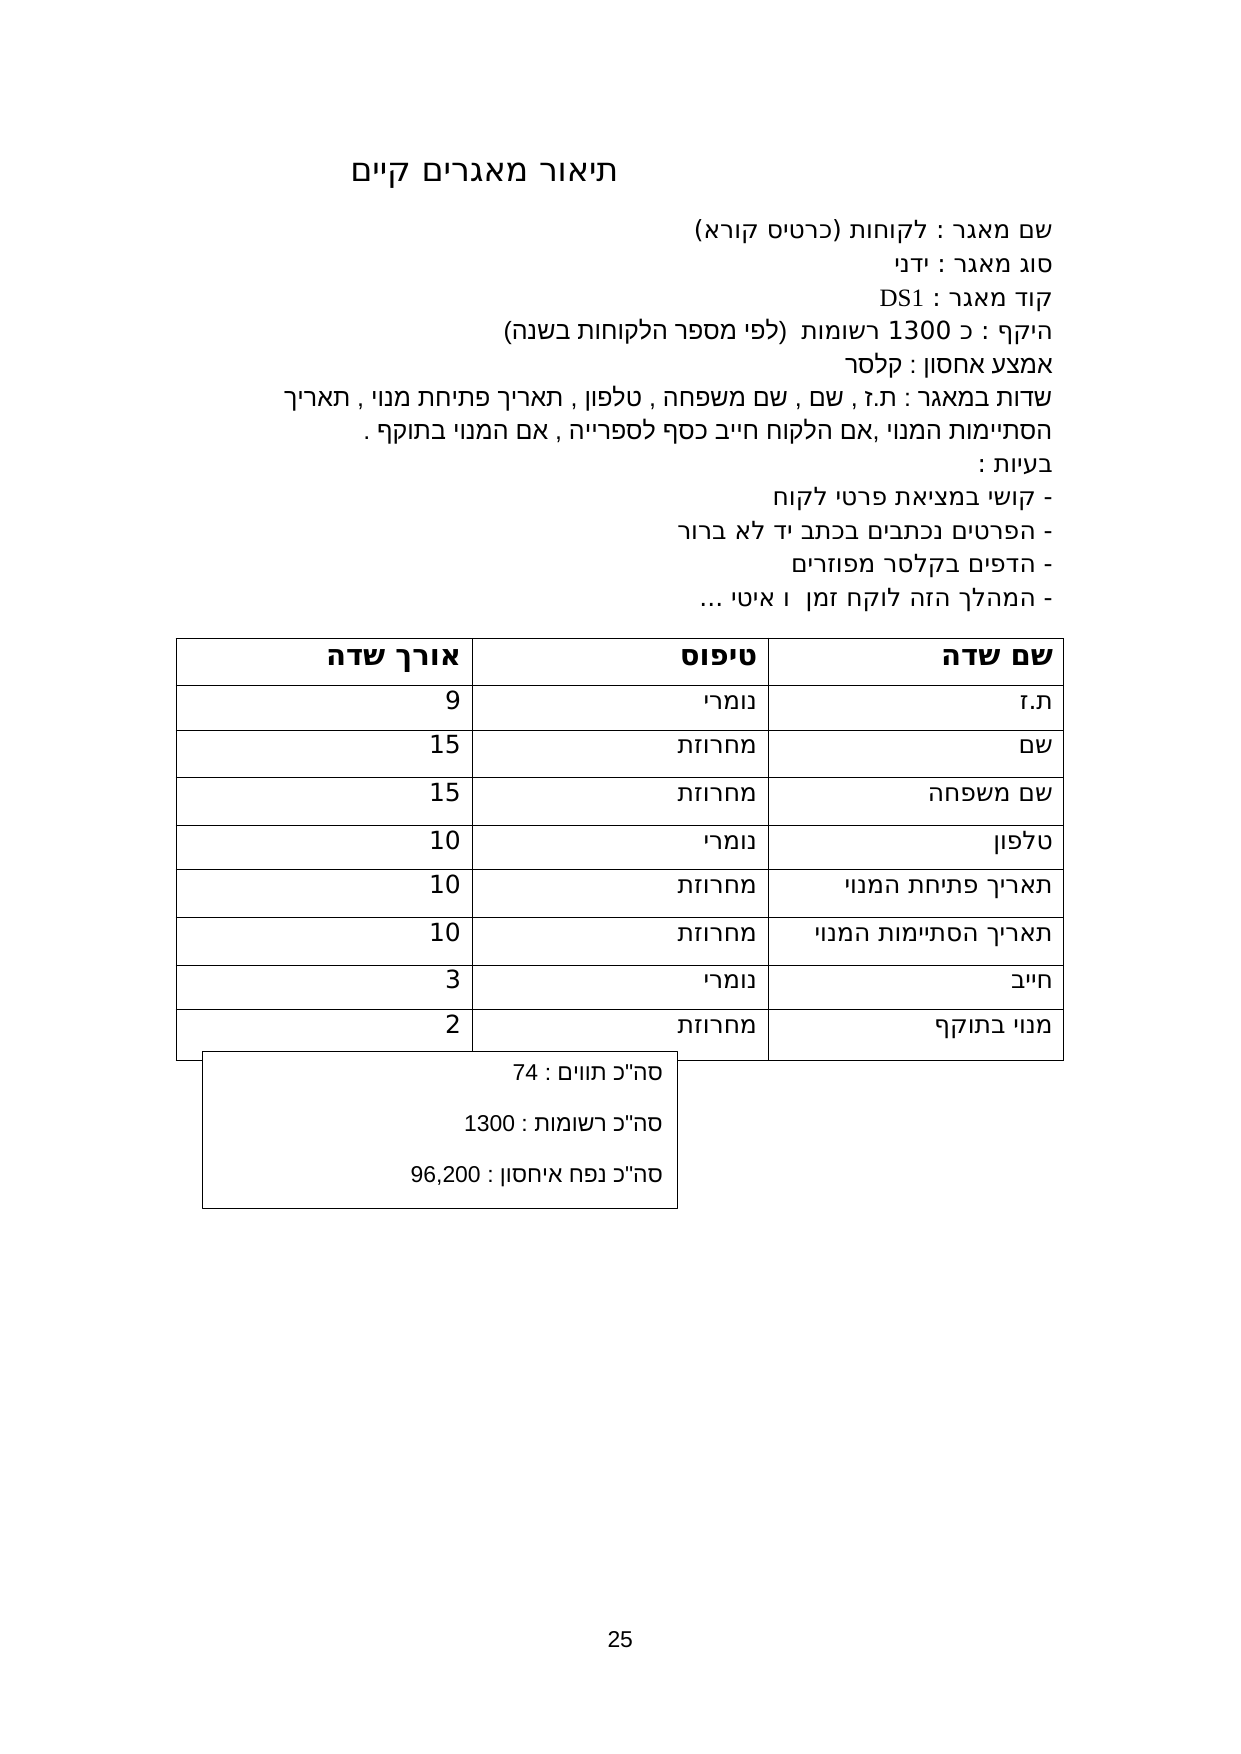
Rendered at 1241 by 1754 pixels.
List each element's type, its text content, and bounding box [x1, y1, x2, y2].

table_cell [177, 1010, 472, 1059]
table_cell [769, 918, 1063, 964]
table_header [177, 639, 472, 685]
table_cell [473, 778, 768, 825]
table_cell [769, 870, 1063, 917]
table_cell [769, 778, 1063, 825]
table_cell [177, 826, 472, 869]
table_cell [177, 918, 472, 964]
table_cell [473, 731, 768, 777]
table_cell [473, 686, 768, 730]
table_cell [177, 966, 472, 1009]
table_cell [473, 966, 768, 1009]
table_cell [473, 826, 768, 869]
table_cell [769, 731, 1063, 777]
text תיאור מאגרים קיים [187, 150, 1053, 189]
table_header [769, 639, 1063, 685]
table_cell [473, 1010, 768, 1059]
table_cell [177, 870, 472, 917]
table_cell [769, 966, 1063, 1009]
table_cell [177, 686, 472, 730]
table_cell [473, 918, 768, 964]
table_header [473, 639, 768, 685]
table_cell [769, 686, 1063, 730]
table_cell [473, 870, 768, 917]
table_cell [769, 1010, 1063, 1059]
text שם מאגר : לקוחות (כרטיס קורא) סוג מאגר : ידני קוד מאגר : DS1 היקף : כ 1300 רשומות (לפי מספר הלקוחות בשנה) אמצע אחסון : קלסר שדות במאגר : ת.ז , שם , שם משפחה , טלפון , תאריך פתיחת מנוי , תאריך הסתיימות המנוי ,אם הלקוח חייב כסף לספרייה , אם המנוי בתוקף . בעיות : - קושי במציאת פרטי לקוח - הפרטים נכתבים בכתב יד לא ברור - הדפים בקלסר מפוזרים - המהלך הזה לוקח זמן ו איטי ... [187, 215, 1053, 612]
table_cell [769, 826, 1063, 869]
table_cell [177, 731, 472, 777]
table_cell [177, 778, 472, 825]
